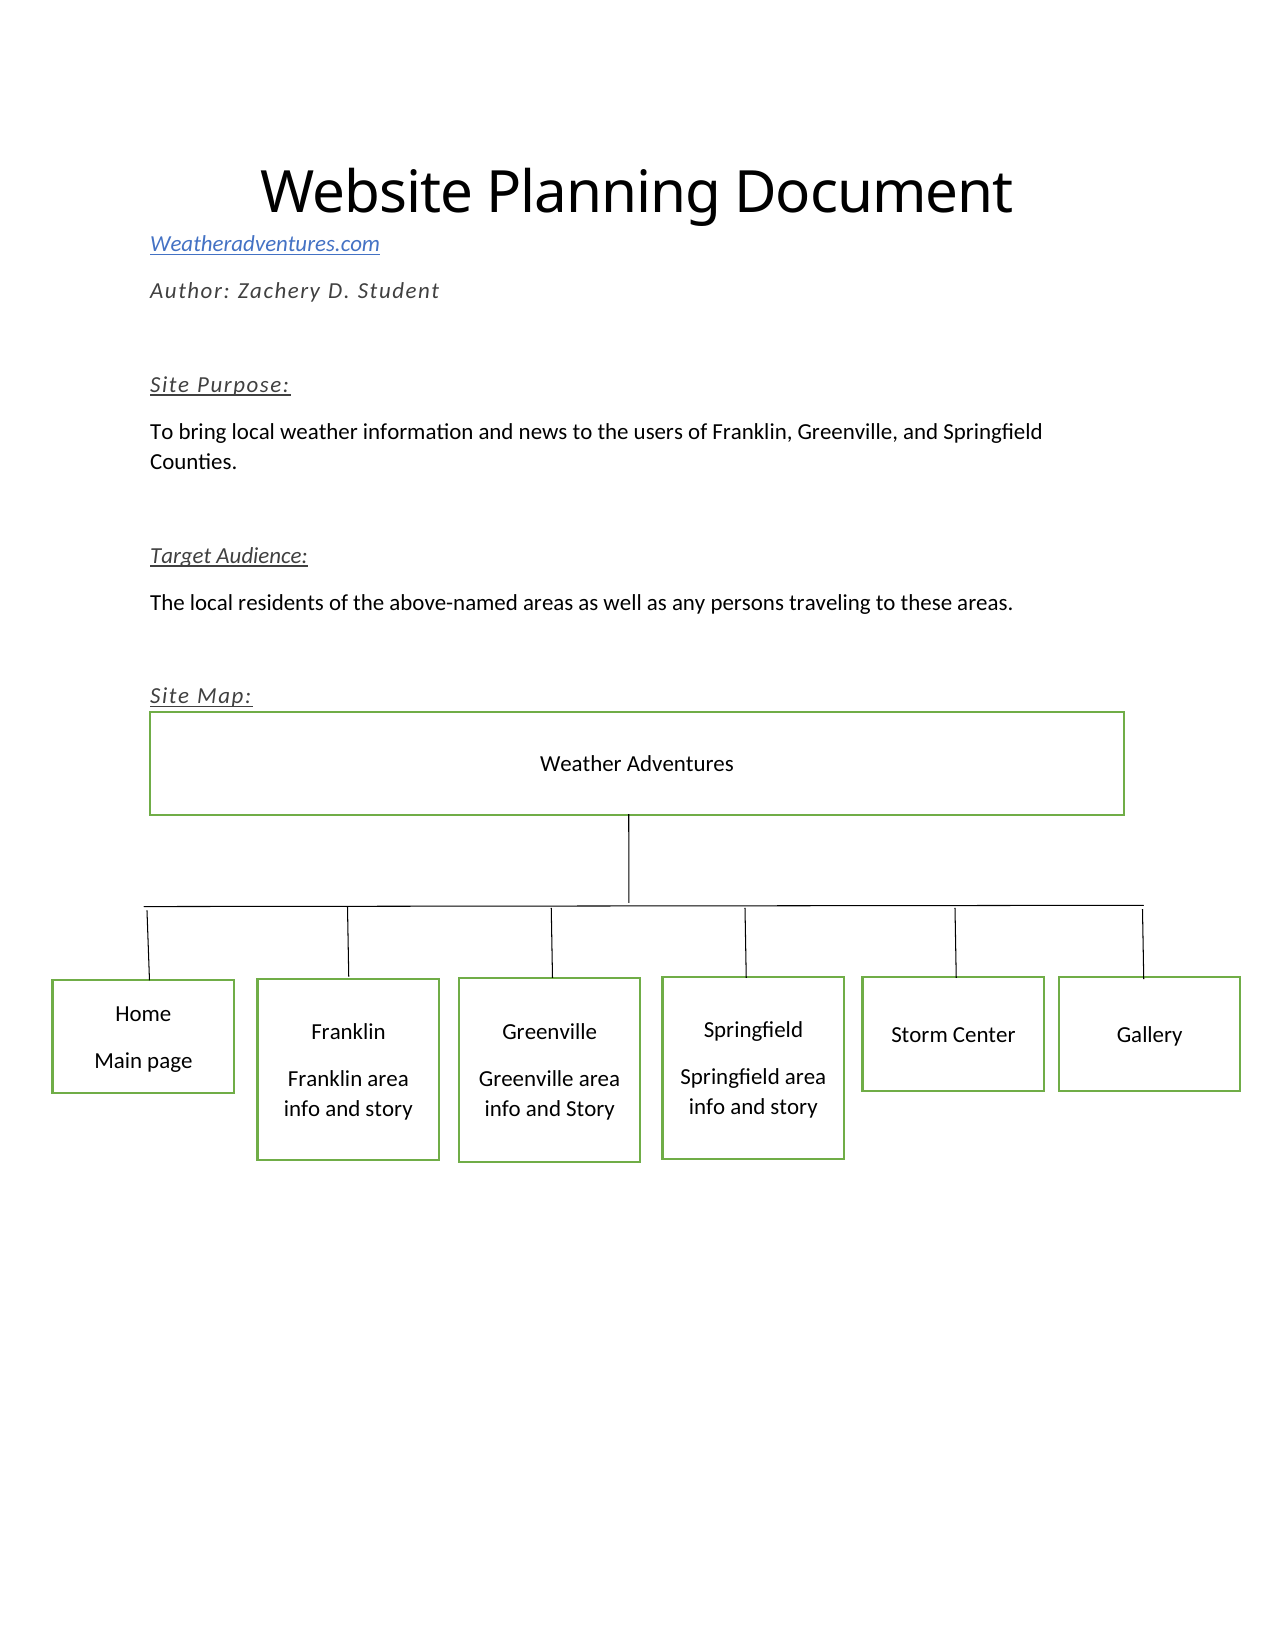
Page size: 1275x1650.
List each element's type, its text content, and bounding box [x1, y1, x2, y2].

subtitle Site Map: [150, 682, 1125, 709]
title Website Planning Document [150, 150, 1125, 229]
subtitle Author: Zachery D. Student [150, 276, 1125, 304]
text The local residents of the above-named areas as well as any persons traveling to these areas. [150, 588, 1125, 616]
text To bring local weather information and news to the users of Franklin, Greenville, and Springfield Counties. [150, 417, 1125, 475]
subtitle Site Purpose: [150, 370, 1125, 398]
text Weatheradventures.com [150, 229, 1125, 257]
text Target Audience: [150, 541, 1125, 569]
